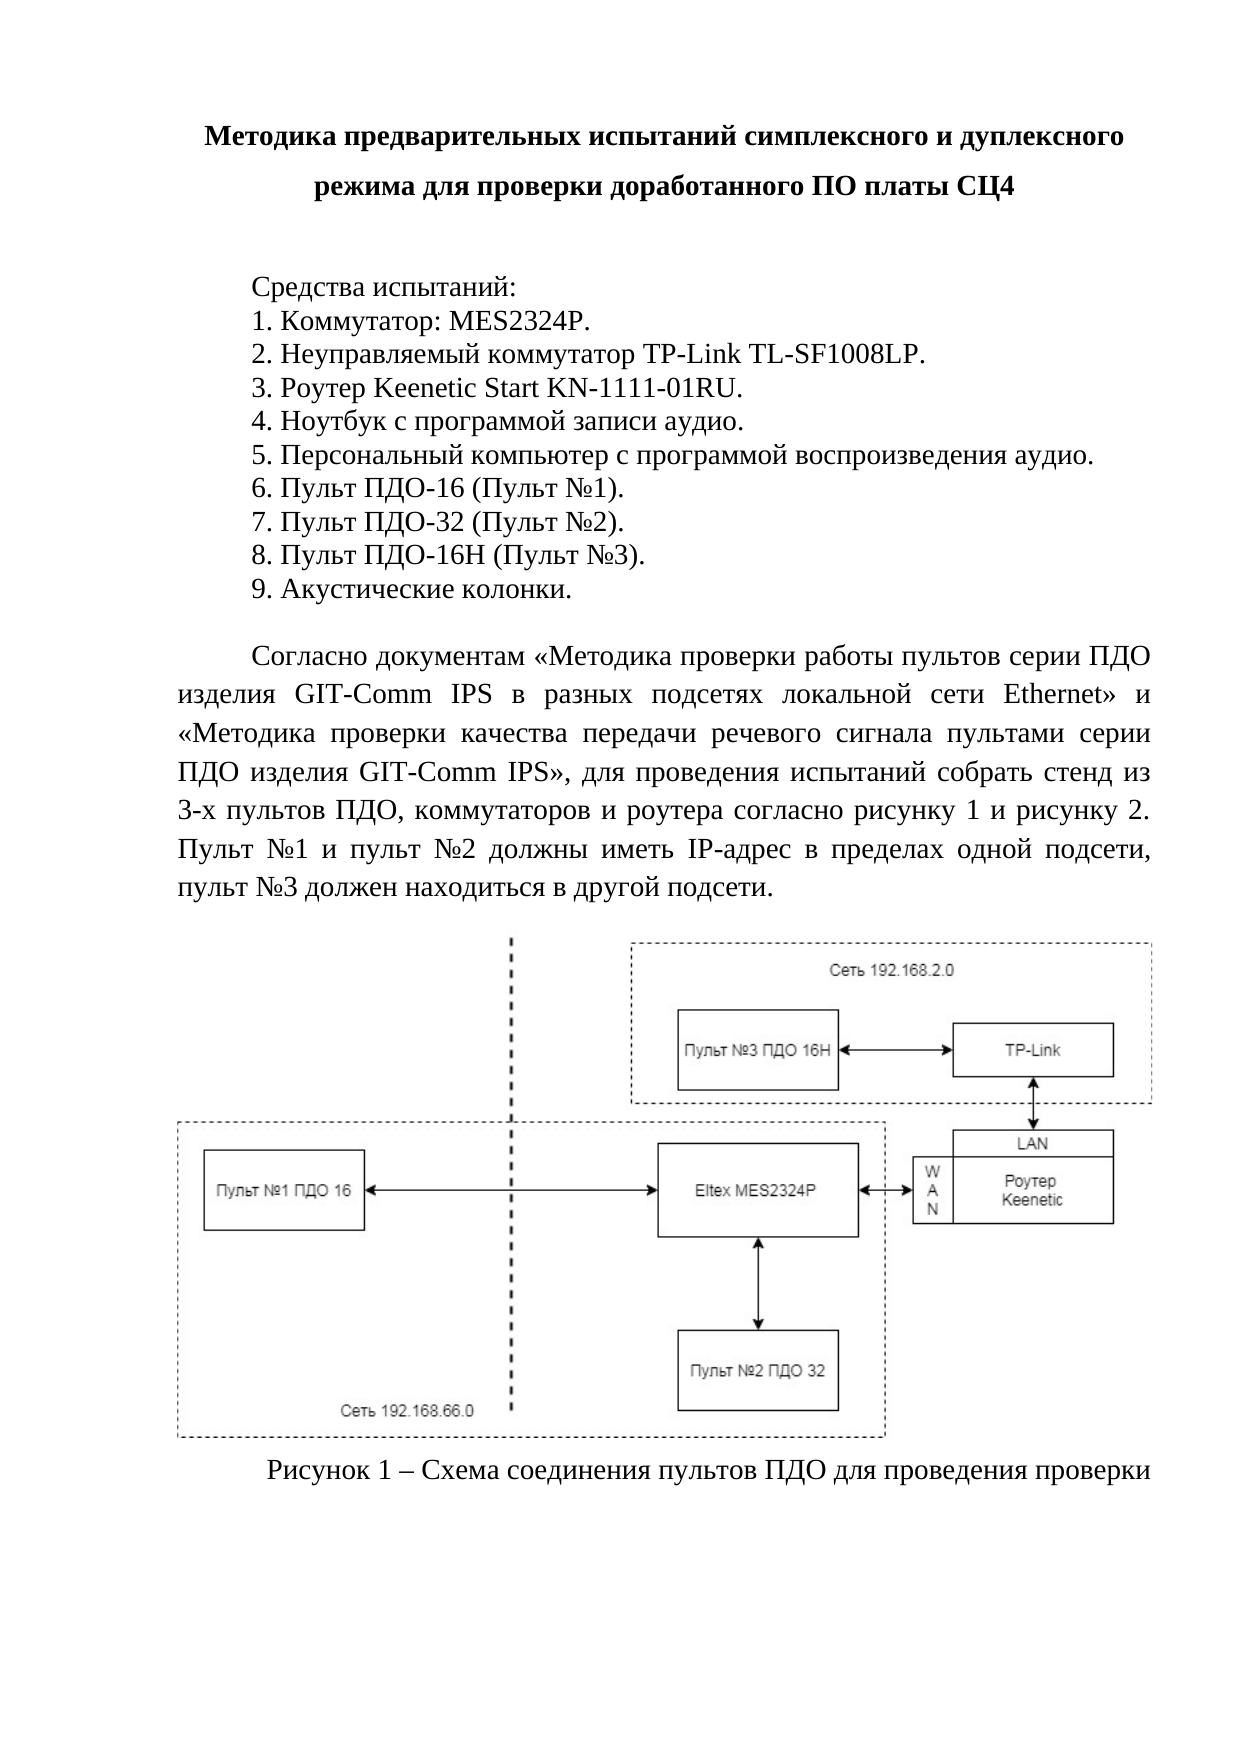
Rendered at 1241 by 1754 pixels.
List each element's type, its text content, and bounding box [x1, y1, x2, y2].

text 2. Неуправляемый коммутатор TP-Link TL-SF1008LP. [177, 336, 1152, 370]
text 5. Персональный компьютер с программой воспроизведения аудио. [177, 437, 1152, 470]
text Методика предварительных испытаний симплексного и дуплексного режима для проверки доработанного ПО платы СЦ4 [177, 118, 1152, 202]
text 3. Роутер Keenetic Start KN-1111-01RU. [177, 370, 1152, 403]
text 9. Акустические колонки. [177, 571, 1152, 604]
text Рисунок 1 – Схема соединения пультов ПДО для проведения проверки [266, 1452, 1152, 1486]
picture [177, 928, 1153, 1438]
text 6. Пульт ПДО-16 (Пульт №1). [177, 470, 1152, 504]
text Средства испытаний: [177, 269, 1152, 303]
text 1. Коммутатор: MES2324P. [177, 303, 1152, 336]
text 7. Пульт ПДО-32 (Пульт №2). [177, 504, 1152, 537]
text 8. Пульт ПДО-16Н (Пульт №3). [177, 537, 1152, 571]
text 4. Ноутбук с программой записи аудио. [177, 403, 1152, 437]
text Согласно документам «Методика проверки работы пультов серии ПДО изделия GIT-Comm IPS в разных подсетях локальной сети Ethernet» и «Методика проверки качества передачи речевого сигнала пультами серии ПДО изделия GIT-Comm IPS», для проведения испытаний собрать стенд из 3-х пультов ПДО, коммутаторов и роутера согласно рисунку 1 и рисунку 2. Пульт №1 и пульт №2 должны иметь IP-адрес в пределах одной подсети, пульт №3 должен находиться в другой подсети. [177, 638, 1152, 903]
